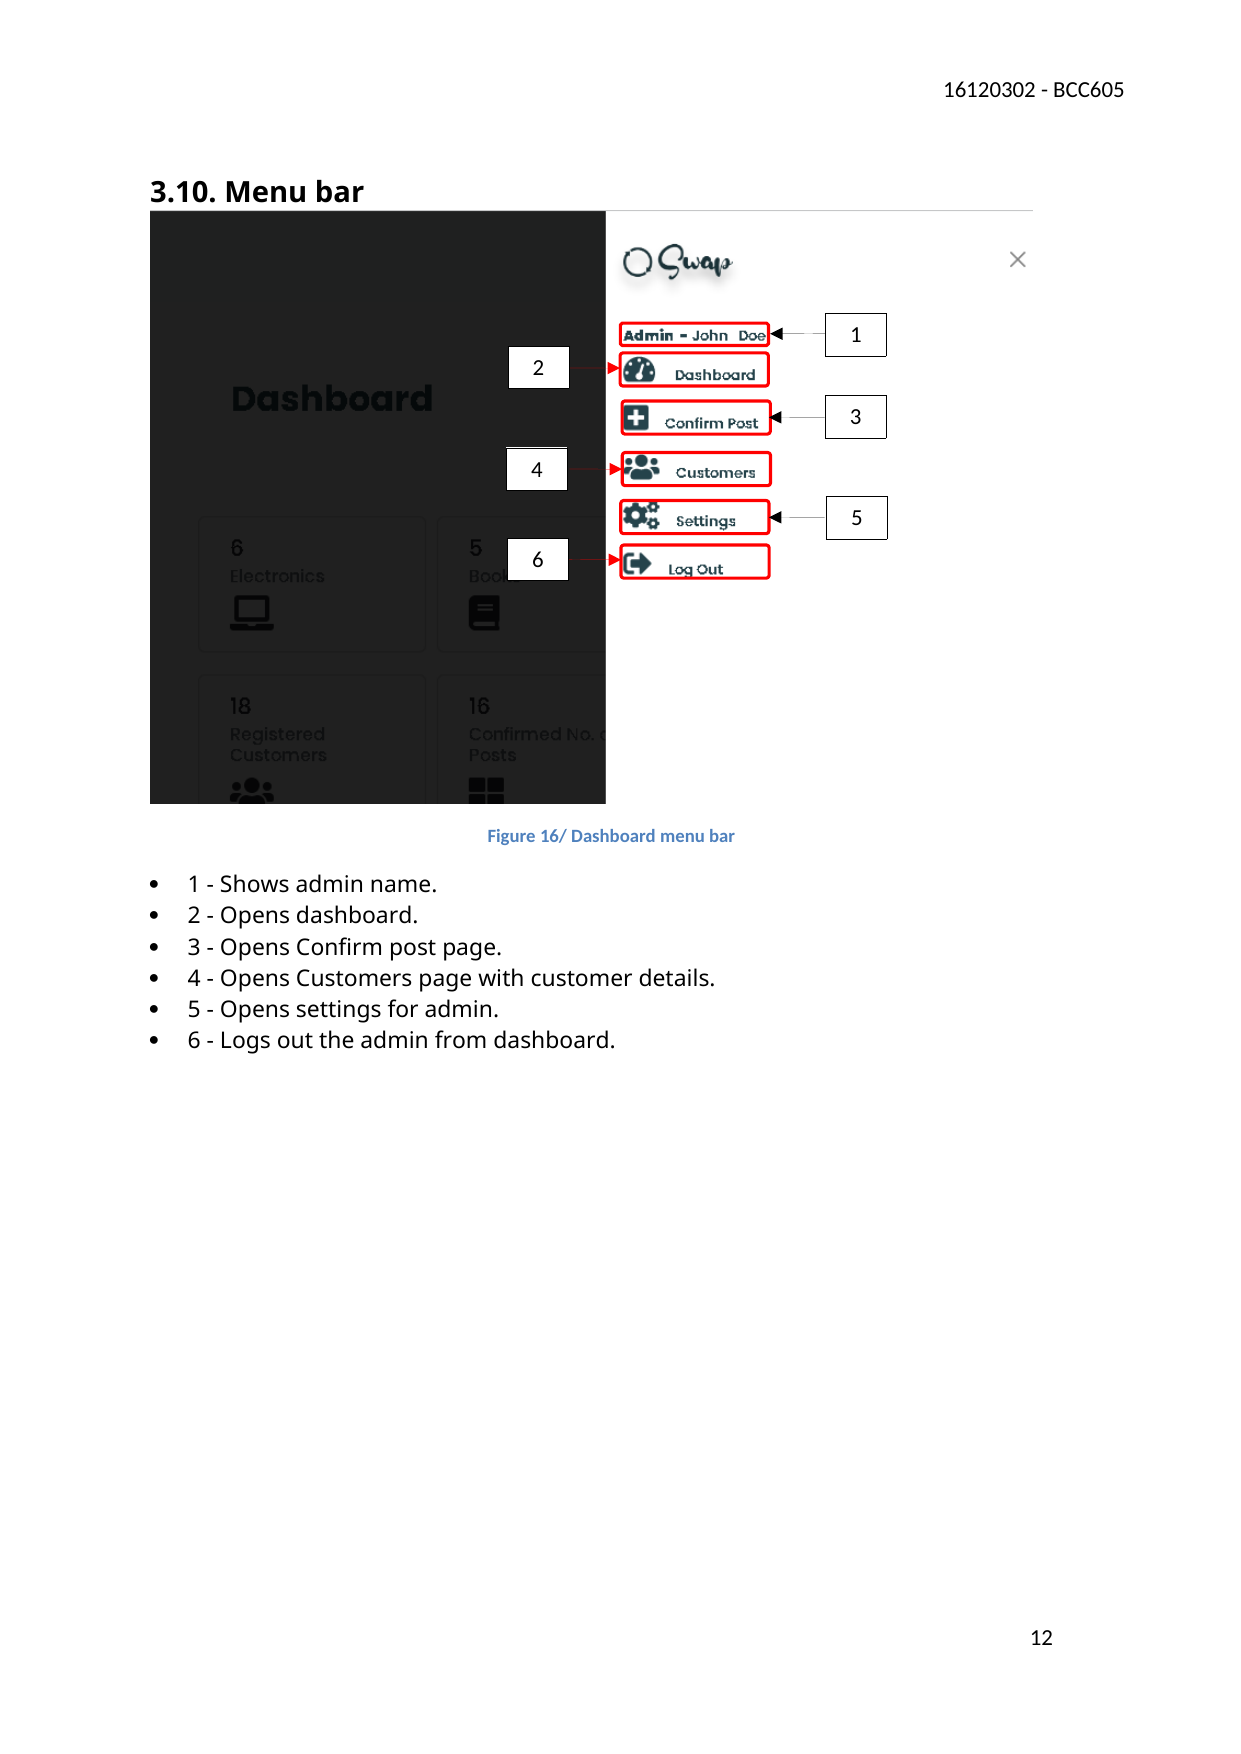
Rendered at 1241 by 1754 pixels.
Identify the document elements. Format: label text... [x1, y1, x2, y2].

list 2 - Opens dashboard. [150, 899, 1053, 931]
subtitle 3.10. Menu bar [150, 171, 1053, 211]
list 1 - Shows admin name. [150, 868, 1053, 899]
list 4 - Opens Customers page with customer details. [150, 962, 1053, 993]
picture [150, 210, 1033, 804]
list 5 - Opens settings for admin. [150, 993, 1053, 1024]
list 6 - Logs out the admin from dashboard. [150, 1024, 1053, 1056]
list 3 - Opens Confirm post page. [150, 931, 1053, 962]
